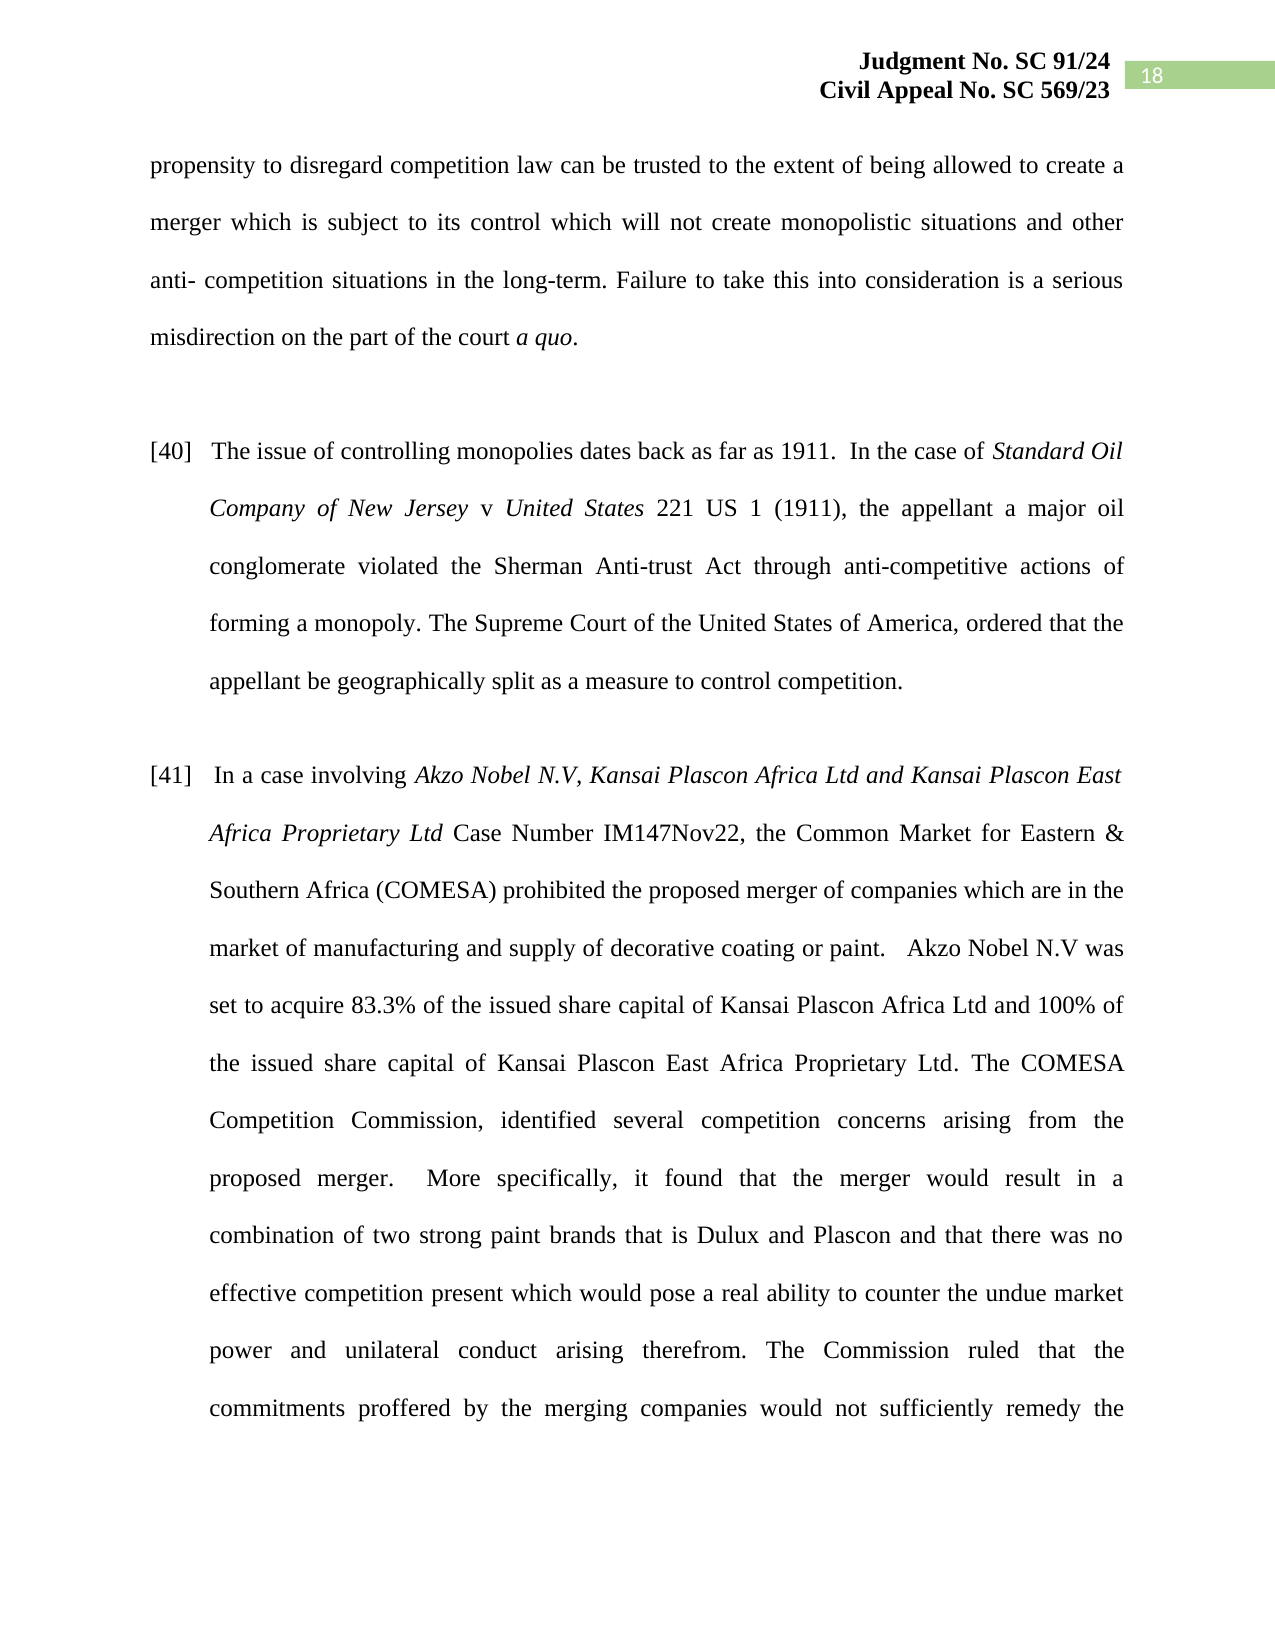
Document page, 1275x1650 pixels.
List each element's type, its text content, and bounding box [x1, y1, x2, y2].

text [150, 150, 1125, 351]
text [40] The issue of controlling monopolies dates back as far as 1911. In the case of Standard Oil Company of New Jersey v United States 221 US 1 (1911), the appellant a major oil conglomerate violated the Sherman Anti-trust Act through anti-competitive actions of forming a monopoly. The Supreme Court of the United States of America, ordered that the appellant be geographically split as a measure to control competition. [150, 436, 1125, 695]
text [150, 761, 1125, 1422]
